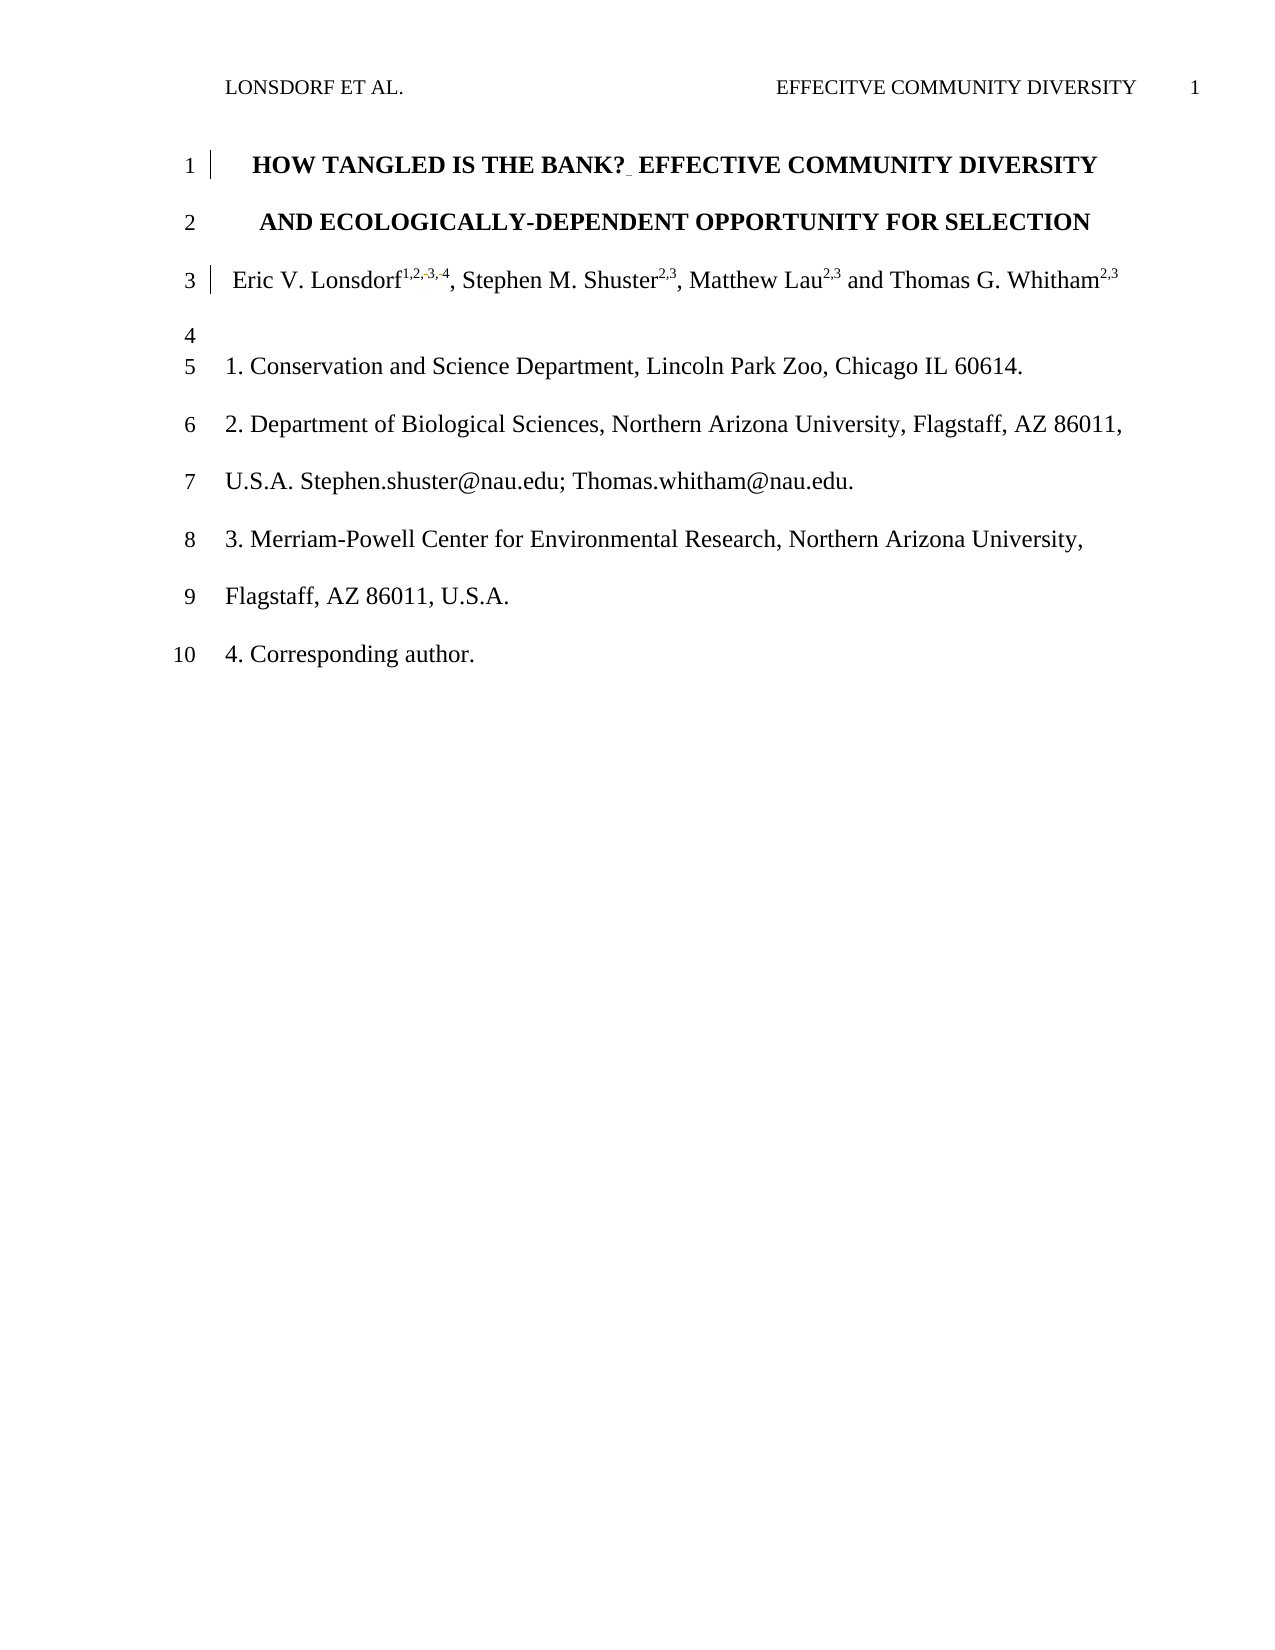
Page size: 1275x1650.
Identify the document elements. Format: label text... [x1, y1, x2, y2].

text 1. Conservation and Science Department, Zoo, . [225, 351, 1125, 380]
text 3. Merriam-Powell Center for Environmental Research, Northern Arizona University, , , U.S.A. [225, 524, 1125, 610]
text HOW TANGLED IS THE BANK? EFFECTIVE COMMUNITY DIVERSITY AND ECOLOGICALLY-DEPENDENT FOR SELECTION [225, 150, 1125, 236]
text 4. Corresponding author. [225, 639, 1125, 667]
text Eric V. Lonsdorf1,2,3,4, Stephen M. Shuster2,3, Matthew Lau2,3 and Thomas G. Whitham2,3 [225, 265, 1125, 294]
text 2. Department of Biological Sciences, Northern , Stephen.shuster@nau.edu; Thomas.whitham@nau.edu. [225, 409, 1125, 495]
